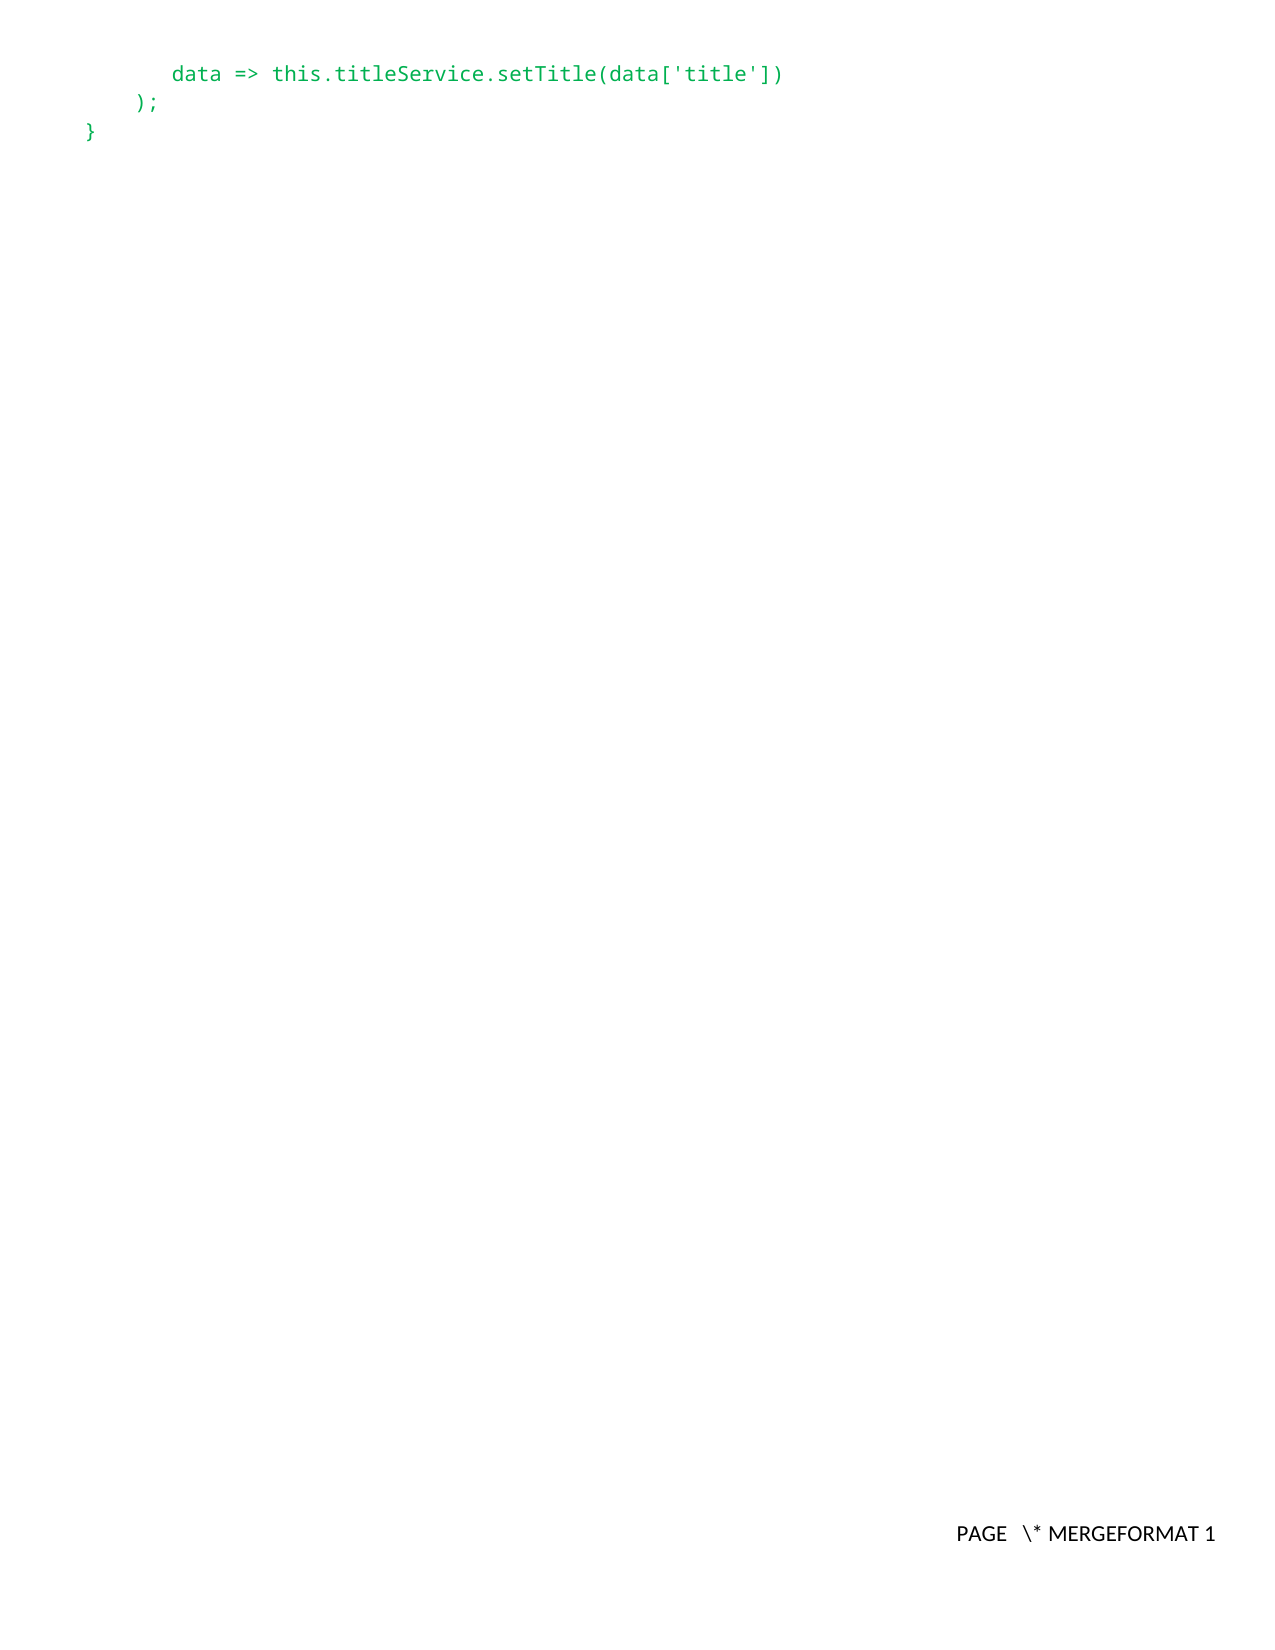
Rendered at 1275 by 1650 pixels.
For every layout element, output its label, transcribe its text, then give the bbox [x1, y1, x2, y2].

text data => this.titleService.setTitle(data['title']) [59, 59, 1216, 87]
text } [59, 116, 1216, 144]
text ); [59, 87, 1216, 116]
